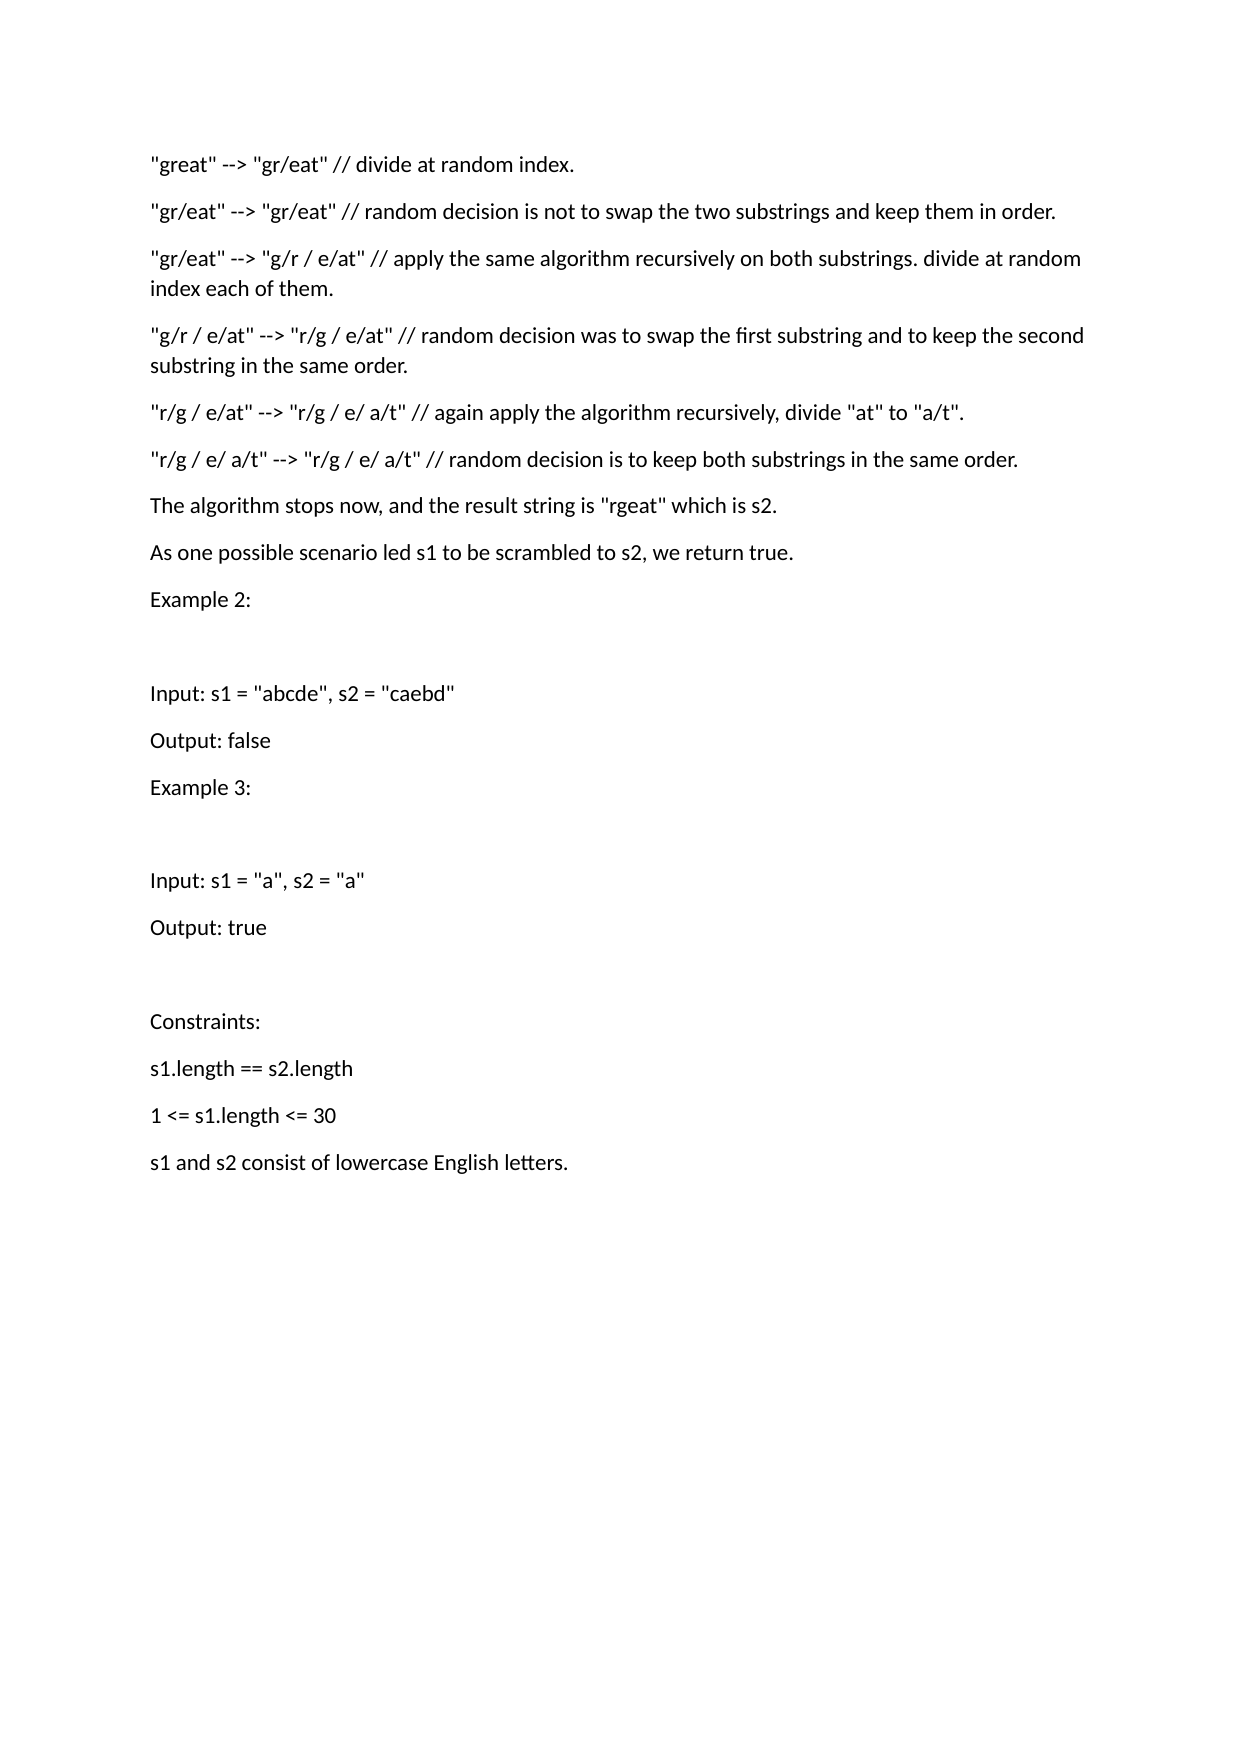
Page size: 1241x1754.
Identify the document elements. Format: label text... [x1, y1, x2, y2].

text As one possible scenario led s1 to be scrambled to s2, we return true. [150, 538, 1090, 567]
text Example 2: [150, 585, 1090, 613]
text s1.length == s2.length [150, 1054, 1090, 1082]
text "r/g / e/ a/t" --> "r/g / e/ a/t" // random decision is to keep both substrings in the same order. [150, 445, 1090, 473]
text s1 and s2 consist of lowercase English letters. [150, 1148, 1090, 1176]
text "r/g / e/at" --> "r/g / e/ a/t" // again apply the algorithm recursively, divide "at" to "a/t". [150, 398, 1090, 426]
text Input: s1 = "a", s2 = "a" [150, 867, 1090, 895]
text "great" --> "gr/eat" // divide at random index. [150, 150, 1090, 178]
text Constraints: [150, 1007, 1090, 1035]
text The algorithm stops now, and the result string is "rgeat" which is s2. [150, 492, 1090, 520]
text Example 3: [150, 773, 1090, 801]
text "gr/eat" --> "g/r / e/at" // apply the same algorithm recursively on both substrings. divide at random index each of them. [150, 244, 1090, 302]
text "g/r / e/at" --> "r/g / e/at" // random decision was to swap the first substring and to keep the second substring in the same order. [150, 321, 1090, 379]
text Output: false [150, 726, 1090, 754]
text Input: s1 = "abcde", s2 = "caebd" [150, 679, 1090, 707]
text Output: true [150, 913, 1090, 942]
text "gr/eat" --> "gr/eat" // random decision is not to swap the two substrings and keep them in order. [150, 197, 1090, 225]
text 1 <= s1.length <= 30 [150, 1101, 1090, 1129]
